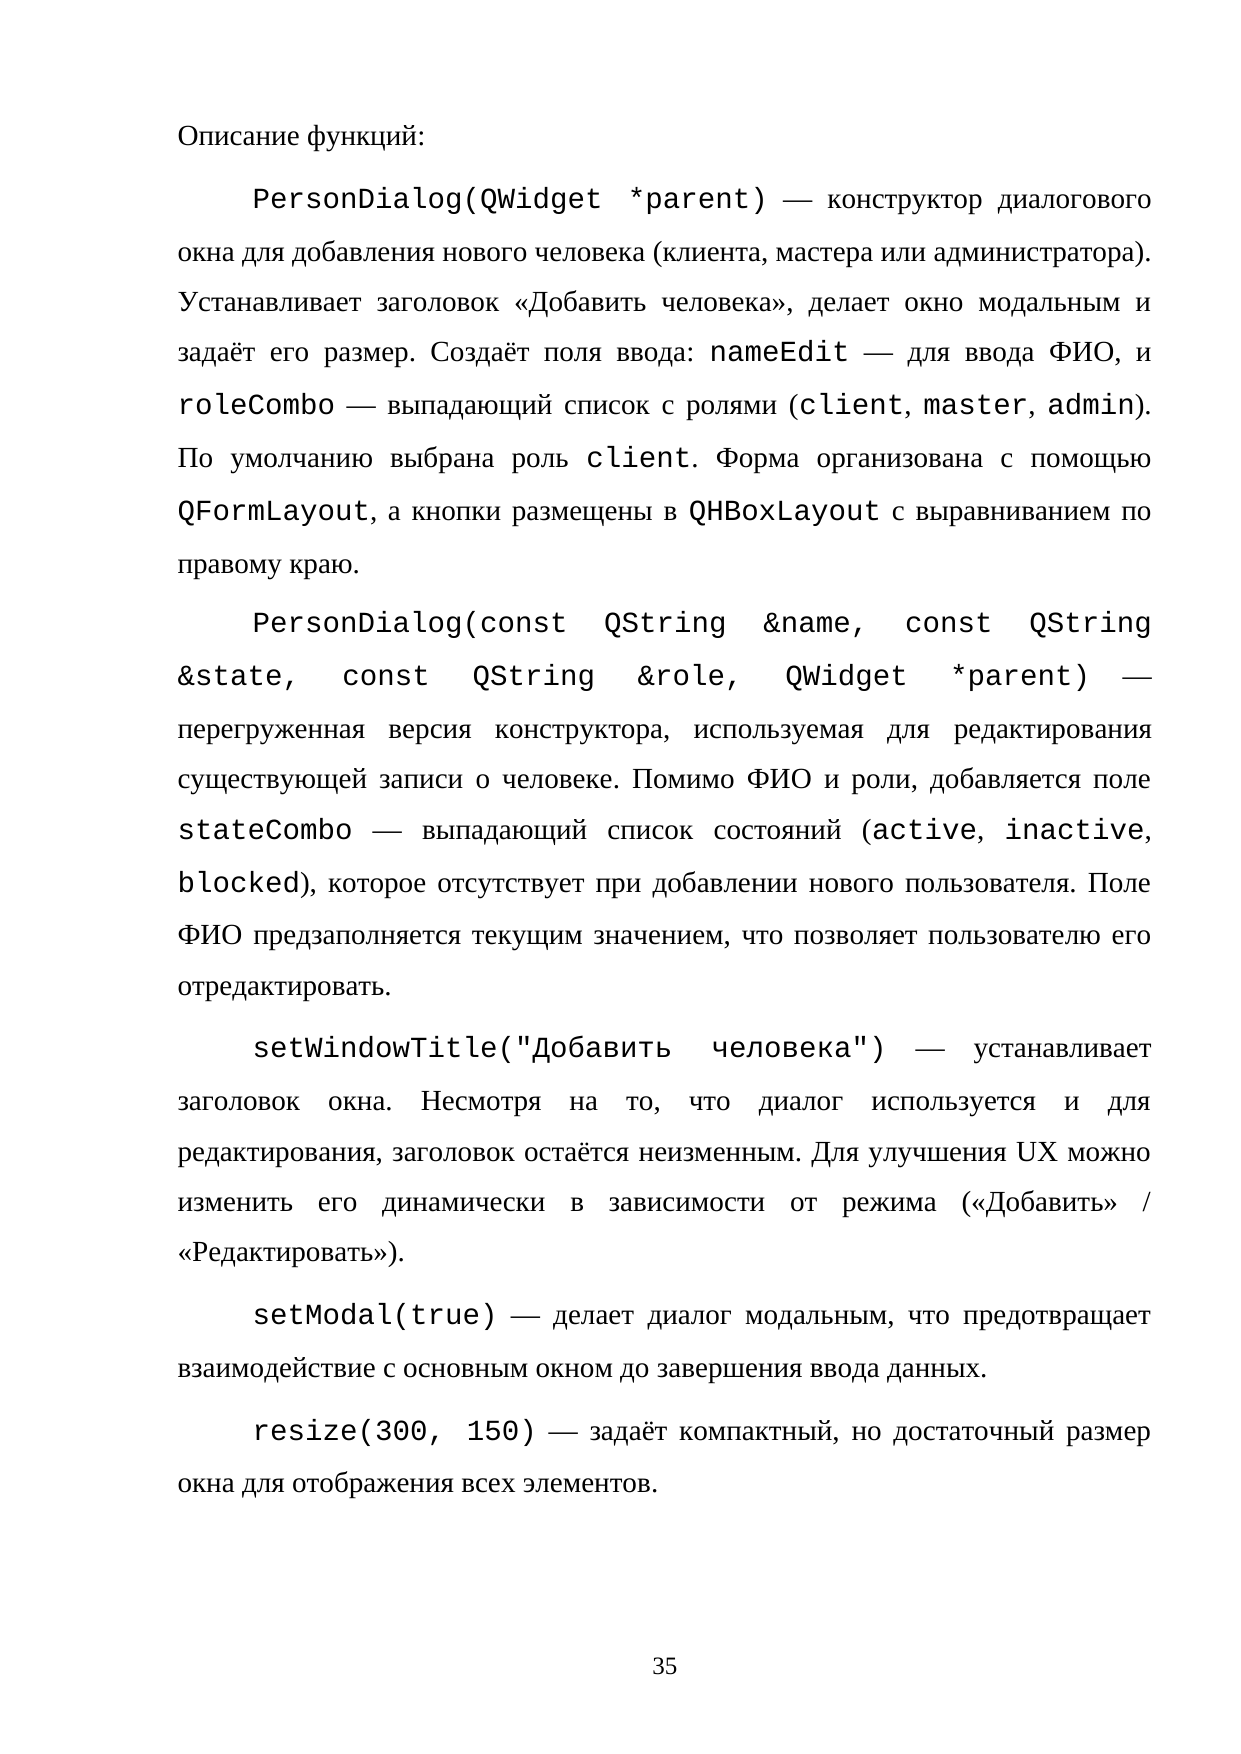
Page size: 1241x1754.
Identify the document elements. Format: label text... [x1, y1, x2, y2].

text PersonDialog(QWidget *parent) — конструктор диалогового окна для добавления нового человека (клиента, мастера или администратора). Устанавливает заголовок «Добавить человека», делает окно модальным и задаёт его размер. Создаёт поля ввода: nameEdit — для ввода ФИО, и roleCombo — выпадающий список с ролями (client, master, admin). По умолчанию выбрана роль client. Форма организована с помощью QFormLayout, а кнопки размещены в QHBoxLayout с выравниванием по правому краю. [177, 181, 1152, 579]
text resize(300, 150) — задаёт компактный, но достаточный размер окна для отображения всех элементов. [177, 1413, 1152, 1499]
text Описание функций: [177, 118, 1152, 152]
text setModal(true) — делает диалог модальным, что предотвращает взаимодействие с основным окном до завершения ввода данных. [177, 1297, 1152, 1383]
text PersonDialog(const QString &name, const QString &state, const QString &role, QWidget *parent) — перегруженная версия конструктора, используемая для редактирования существующей записи о человеке. Помимо ФИО и роли, добавляется поле stateCombo — выпадающий список состояний (active, inactive, blocked), которое отсутствует при добавлении нового пользователя. Поле ФИО предзаполняется текущим значением, что позволяет пользователю его отредактировать. [177, 609, 1152, 1001]
text setWindowTitle("Добавить человека") — устанавливает заголовок окна. Несмотря на то, что диалог используется и для редактирования, заголовок остаётся неизменным. Для улучшения UX можно изменить его динамически в зависимости от режима («Добавить» / «Редактировать»). [177, 1031, 1152, 1268]
